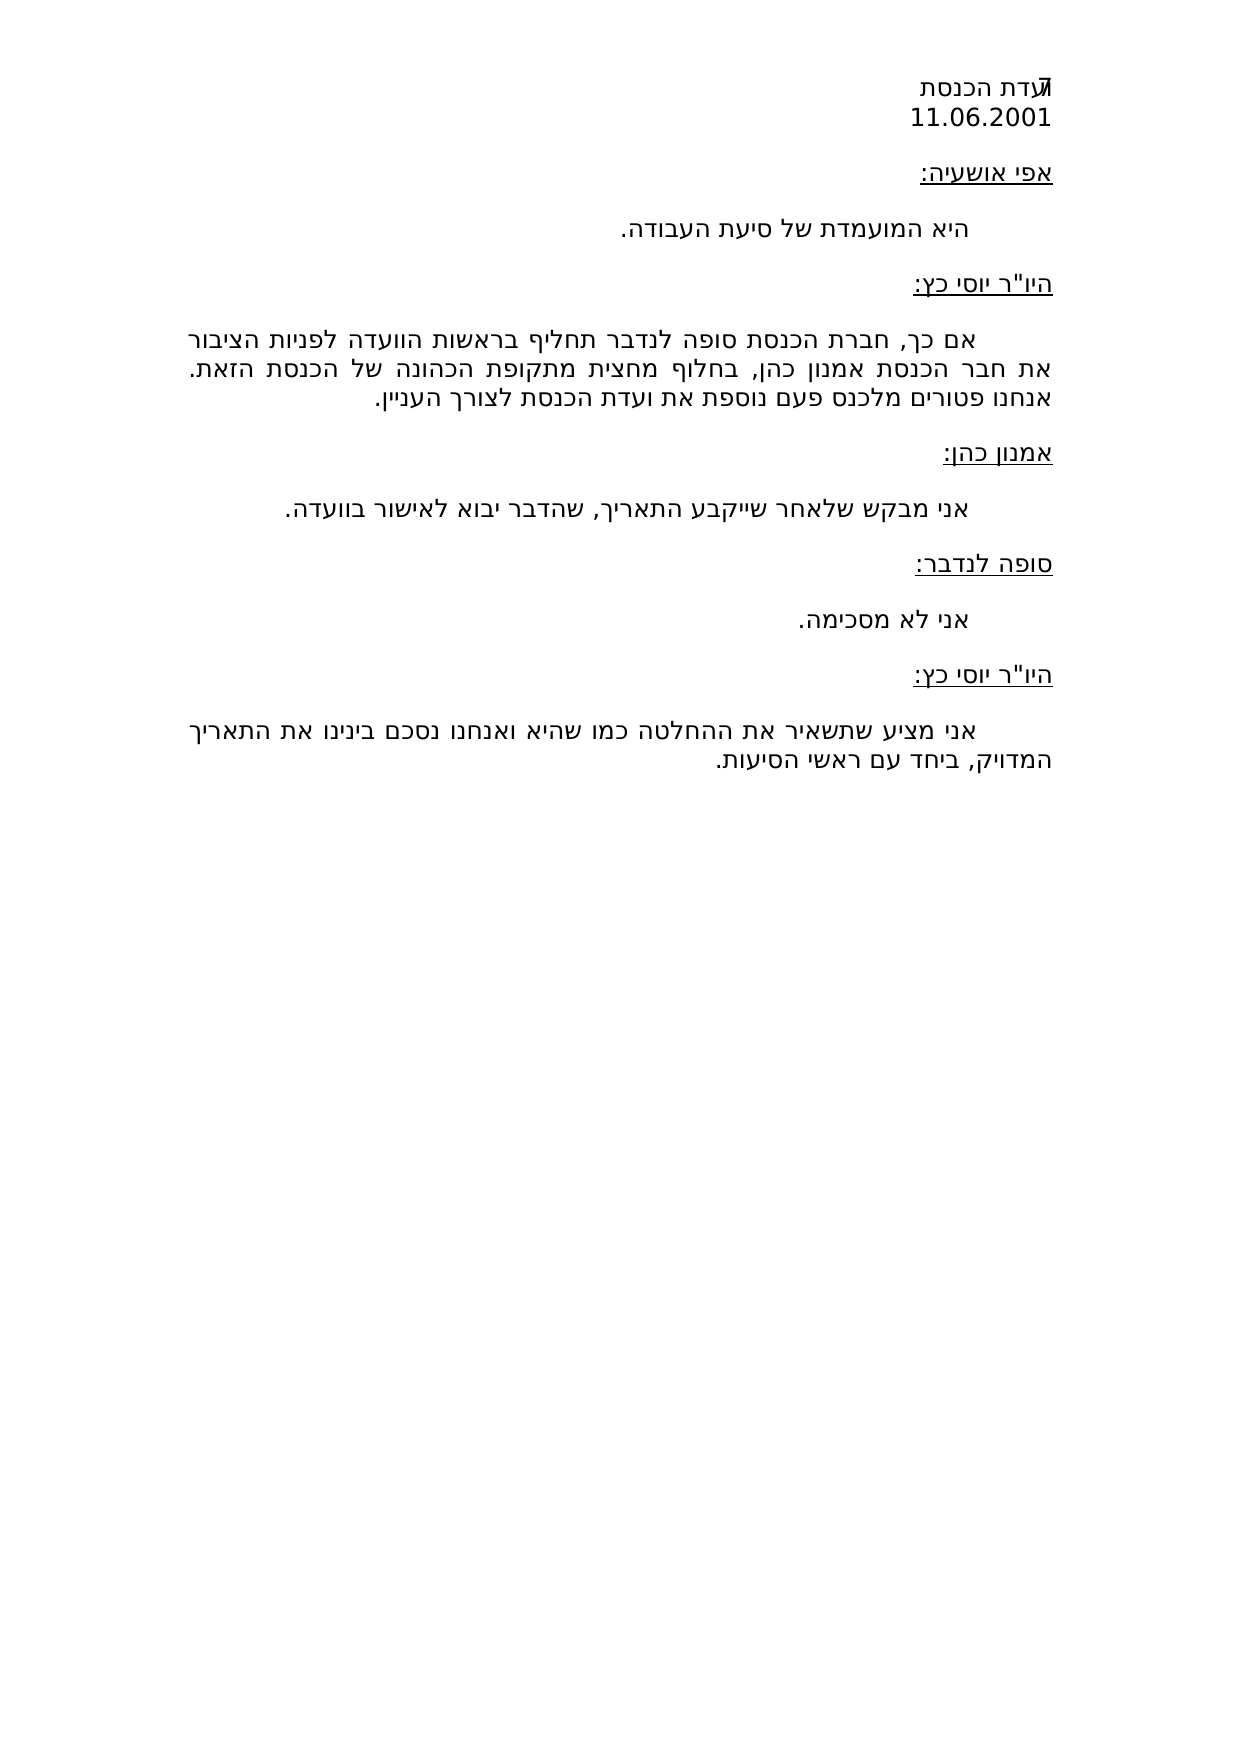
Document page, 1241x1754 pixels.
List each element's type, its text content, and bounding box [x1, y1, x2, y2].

text אני מבקש שלאחר שייקבע התאריך, שהדבר יבוא לאישור בוועדה. [187, 494, 1053, 523]
text אם כך, חברת הכנסת סופה לנדבר תחליף בראשות הוועדה לפניות הציבור את חבר הכנסת אמנון כהן, בחלוף מחצית מתקופת הכהונה של הכנסת הזאת. אנחנו פטורים מלכנס פעם נוספת את ועדת הכנסת לצורך העניין. [187, 325, 1053, 412]
text היו"ר יוסי כץ: [187, 661, 1053, 690]
text אפי אושעיה: [187, 158, 1053, 187]
text היא המועמדת של סיעת העבודה. [187, 214, 1053, 243]
text אני לא מסכימה. [187, 605, 1053, 634]
text היו"ר יוסי כץ: [187, 269, 1053, 298]
text אני מציע שתשאיר את ההחלטה כמו שהיא ואנחנו נסכם בינינו את התאריך המדויק, ביחד עם ראשי הסיעות. [187, 716, 1053, 774]
text סופה לנדבר: [187, 550, 1053, 579]
text אמנון כהן: [187, 439, 1053, 468]
